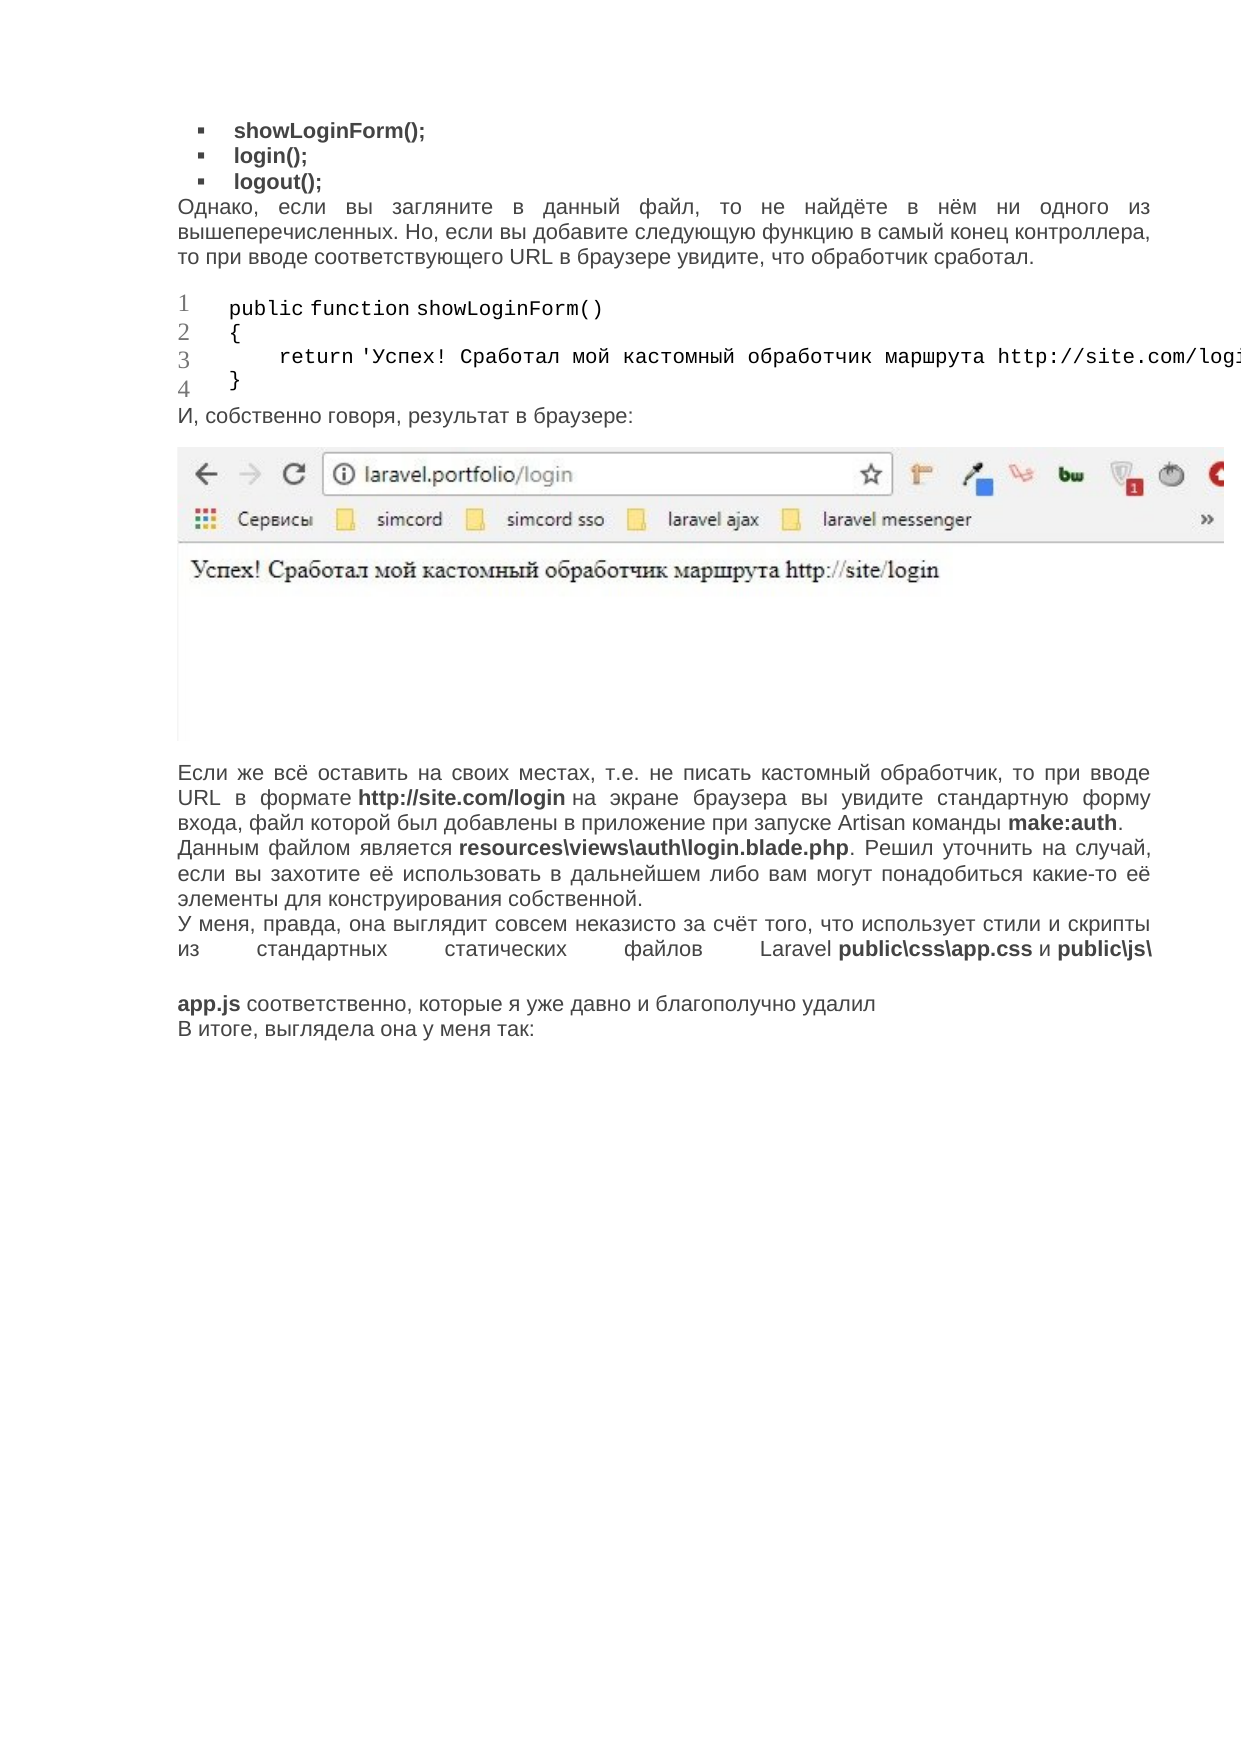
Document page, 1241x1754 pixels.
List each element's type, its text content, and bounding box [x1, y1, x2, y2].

text Данным файлом является resources\views\auth\login.blade.php. Решил уточнить на случай, если вы захотите её использовать в дальнейшем либо вам могут понадобиться какие-то её элементы для конструирования собственной. [177, 835, 1152, 911]
text У меня, правда, она выглядит совсем неказисто за счёт того, что использует стили и скрипты из стандартных статических файлов Laravel public\css\app.css и public\js\app.js соответственно, которые я уже давно и благополучно удалил [177, 911, 1152, 1016]
list login(); [196, 143, 1152, 168]
table_header 1 2 3 4 [177, 288, 229, 403]
picture [177, 447, 1224, 741]
text В итоге, выглядела она у меня так: [177, 1016, 1152, 1041]
text Если же всё оставить на своих местах, т.е. не писать кастомный обработчик, то при вводе URL в формате http://site.com/login на экране браузера вы увидите стандартную форму входа, файл которой был добавлены в приложение при запуске Artisan команды make:auth. [177, 759, 1152, 835]
text И, собственно говоря, результат в браузере: [177, 403, 1152, 428]
list logout(); [196, 168, 1152, 194]
text Однако, если вы загляните в данный файл, то не найдёте в нём ни одного из вышеперечисленных. Но, если вы добавите следующую функцию в самый конец контроллера, то при вводе соответствующего URL в браузере увидите, что обработчик сработал. [177, 194, 1152, 269]
table_header public function showLoginForm() { return 'Успех! Сработал мой кастомный обработчик маршрута http://site.com/login'; } [229, 288, 1240, 403]
list showLoginForm(); [196, 118, 1152, 143]
